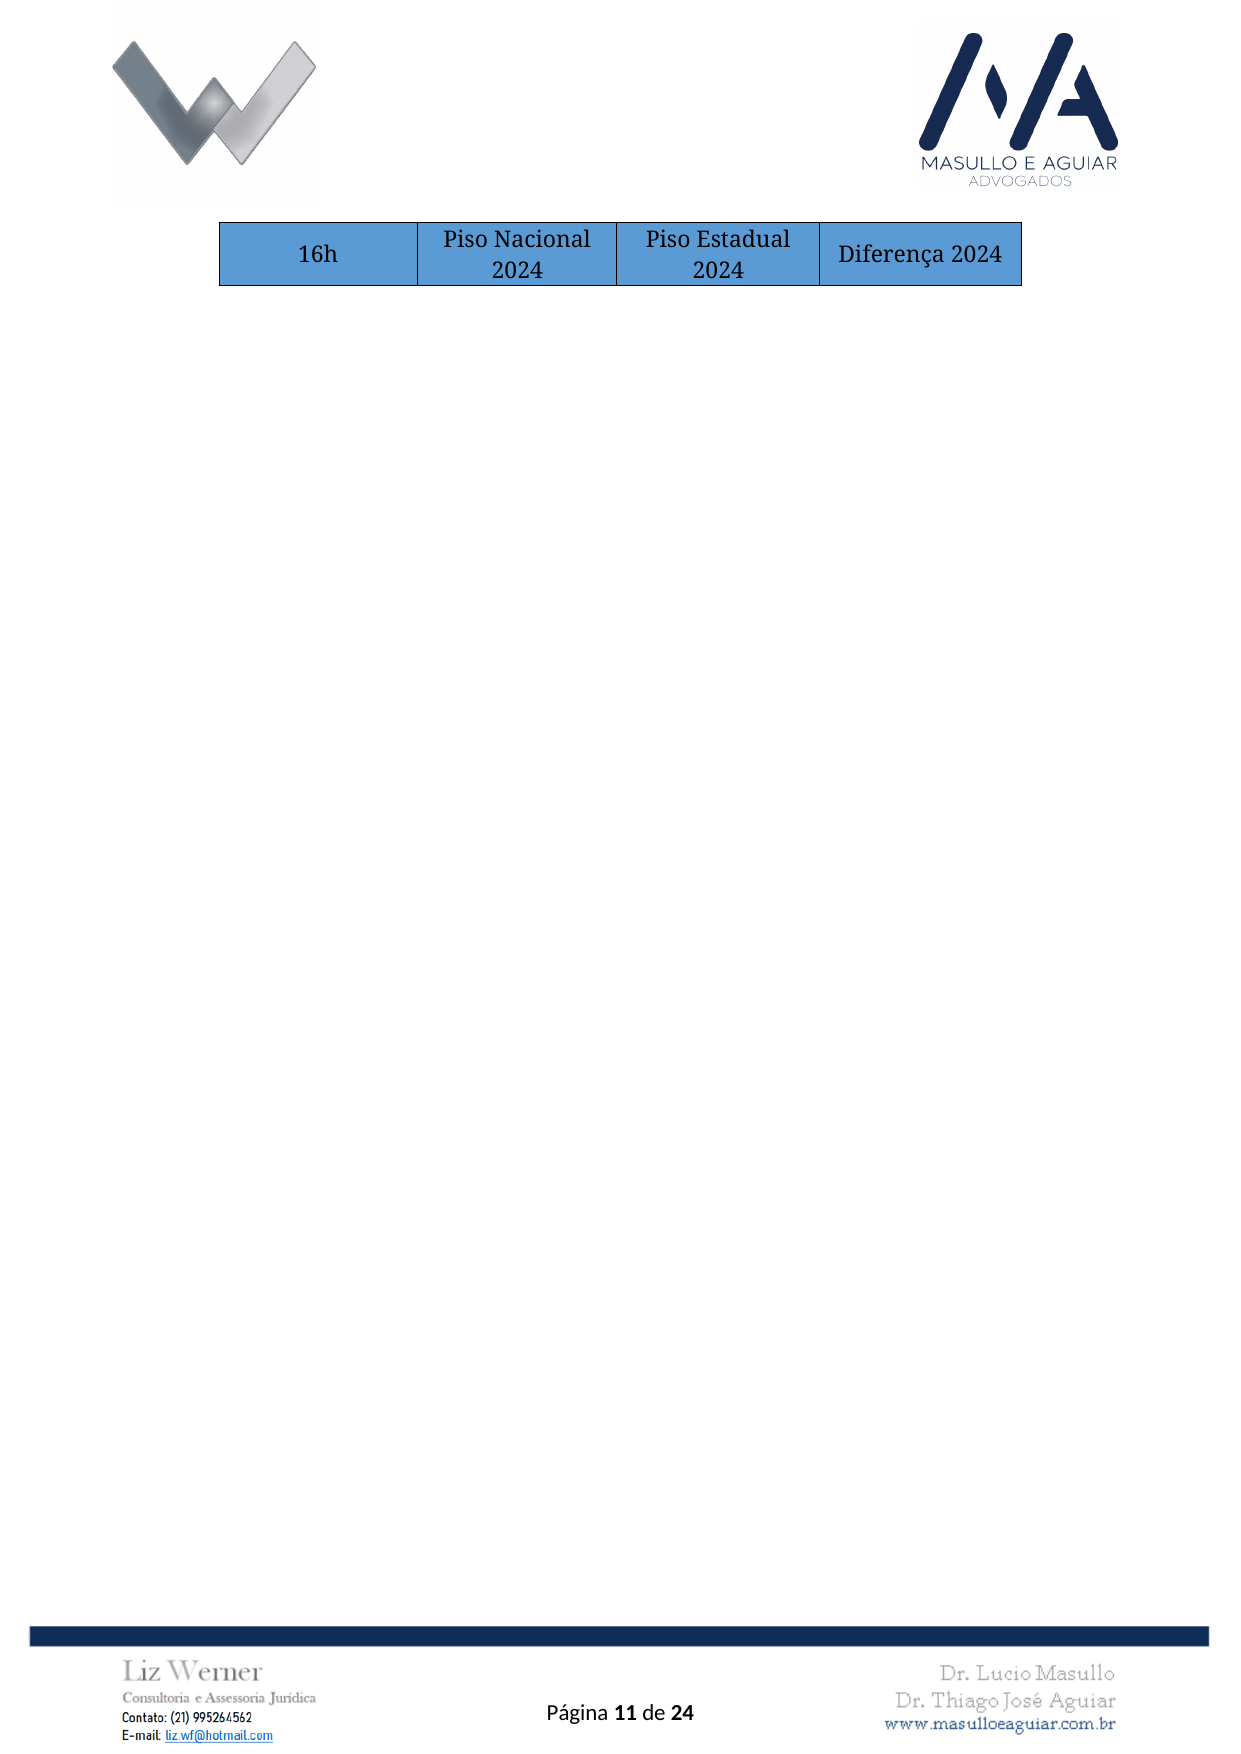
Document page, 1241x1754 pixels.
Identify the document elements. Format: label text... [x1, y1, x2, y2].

table_header Piso Nacional 2024 [418, 223, 616, 285]
table_header 16h [220, 223, 417, 285]
picture [912, 17, 1122, 190]
picture [110, 0, 320, 204]
table_header Diferença 2024 [820, 223, 1021, 285]
table_header Piso Estadual 2024 [617, 223, 819, 285]
picture [17, 1617, 1222, 1747]
